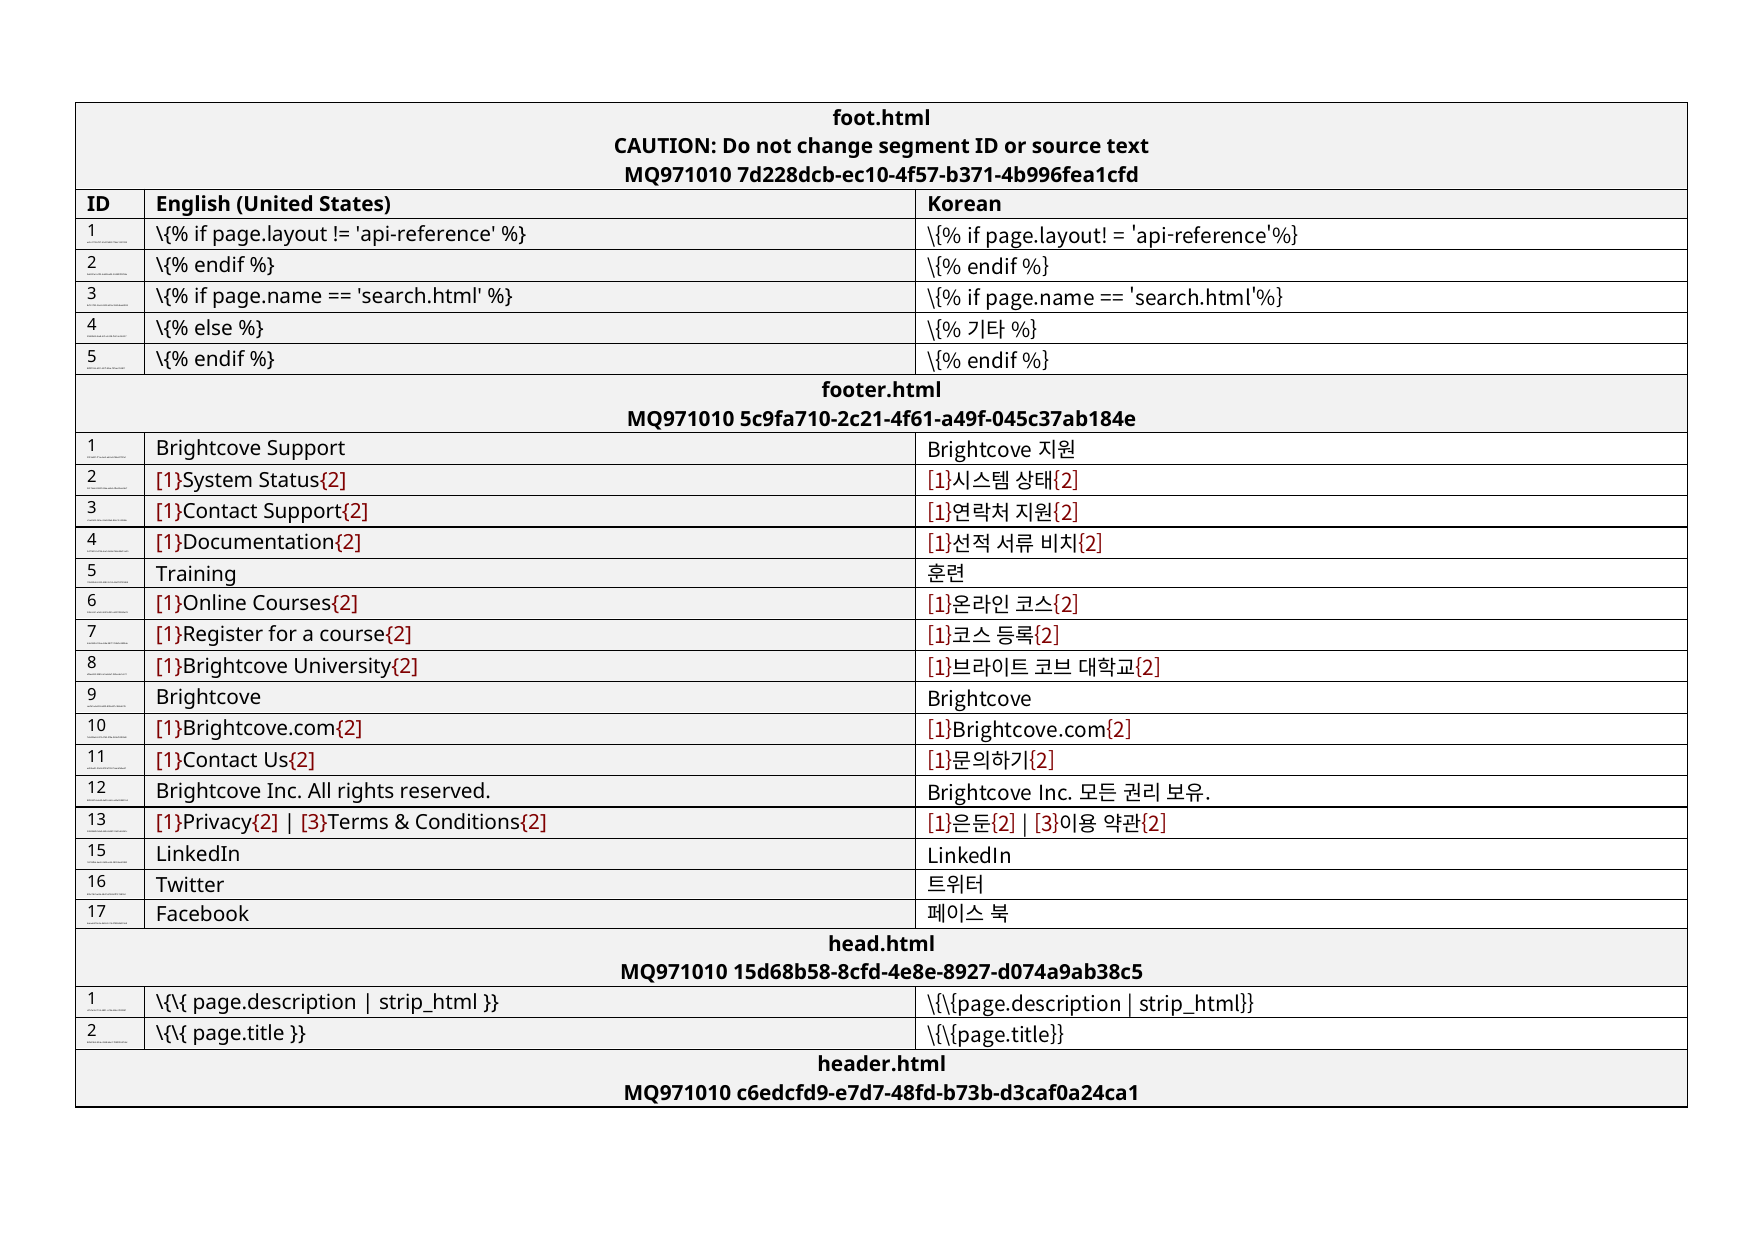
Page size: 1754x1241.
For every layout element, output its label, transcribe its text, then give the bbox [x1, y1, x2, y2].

table_cell [1}선적 서류 비치{2] [916, 528, 1687, 558]
table_cell [1}은둔{2] | [3}이용 약관{2] [916, 808, 1687, 838]
table_cell \{% endif %} [145, 344, 915, 374]
table_cell [1}Documentation{2] [145, 528, 915, 558]
table_cell Facebook [145, 900, 915, 928]
table_cell English (United States) [145, 190, 915, 218]
table_cell Brightcove Support [145, 433, 915, 464]
table_cell \{\{page.description | strip_html}} [916, 987, 1687, 1017]
table_cell \{% 기타 %} [916, 313, 1687, 343]
table_cell [1}Brightcove.com{2] [916, 714, 1687, 744]
table_cell Brightcove 지원 [916, 433, 1687, 464]
table_cell 트위터 [916, 870, 1687, 898]
table_cell [1}Brightcove University{2] [145, 651, 915, 681]
table_cell LinkedIn [916, 839, 1687, 869]
table_cell \{% endif %} [145, 250, 915, 281]
table_cell [1}브라이트 코브 대학교{2] [916, 651, 1687, 681]
table_cell [1}Online Courses{2] [145, 588, 915, 618]
table_cell \{\{page.title}} [916, 1018, 1687, 1048]
table_cell Korean [916, 190, 1687, 218]
table_cell Training [145, 559, 915, 587]
table_cell ID [76, 190, 144, 218]
table_cell \{% if page.layout! = 'api-reference'%} [916, 219, 1687, 249]
table_cell 페이스 북 [916, 900, 1687, 928]
table_cell Brightcove [916, 682, 1687, 712]
table_cell [1}시스템 상태{2] [916, 465, 1687, 495]
table_cell [1}Brightcove.com{2] [145, 714, 915, 744]
table_cell Brightcove [145, 682, 915, 712]
table_cell Brightcove Inc. 모든 권리 보유. [916, 776, 1687, 806]
table_cell [1}코스 등록{2] [916, 620, 1687, 650]
table_cell footer.html MQ971010 5c9fa710-2c21-4f61-a49f-045c37ab184e [76, 375, 1687, 432]
table_cell \{% endif %} [916, 250, 1687, 281]
table_cell header.html MQ971010 c6edcfd9-e7d7-48fd-b73b-d3caf0a24ca1 [76, 1050, 1687, 1106]
table_cell [1}연락처 지원{2] [916, 496, 1687, 526]
table_cell \{% if page.layout != 'api-reference' %} [145, 219, 915, 249]
table_cell Brightcove Inc. All rights reserved. [145, 776, 915, 806]
table_header foot.html CAUTION: Do not change segment ID or source text MQ971010 7d228dcb-ec10-4f57-b371-4b996fea1cfd [76, 103, 1687, 188]
table_cell Twitter [145, 870, 915, 898]
table_cell \{% endif %} [916, 344, 1687, 374]
table_cell [1}문의하기{2] [916, 745, 1687, 775]
table_cell [1}Contact Support{2] [145, 496, 915, 526]
table_cell [1}System Status{2] [145, 465, 915, 495]
table_cell [1}Register for a course{2] [145, 620, 915, 650]
table_cell \{% if page.name == 'search.html' %} [145, 282, 915, 312]
table_cell \{\{ page.description | strip_html }} [145, 987, 915, 1017]
table_cell \{% else %} [145, 313, 915, 343]
table_cell head.html MQ971010 15d68b58-8cfd-4e8e-8927-d074a9ab38c5 [76, 929, 1687, 986]
table_cell [1}Contact Us{2] [145, 745, 915, 775]
table_cell \{% if page.name == 'search.html'%} [916, 282, 1687, 312]
table_cell LinkedIn [145, 839, 915, 869]
table_cell [1}온라인 코스{2] [916, 588, 1687, 618]
table_cell [1}Privacy{2] | [3}Terms & Conditions{2] [145, 808, 915, 838]
table_cell \{\{ page.title }} [145, 1018, 915, 1048]
table_cell 훈련 [916, 559, 1687, 587]
